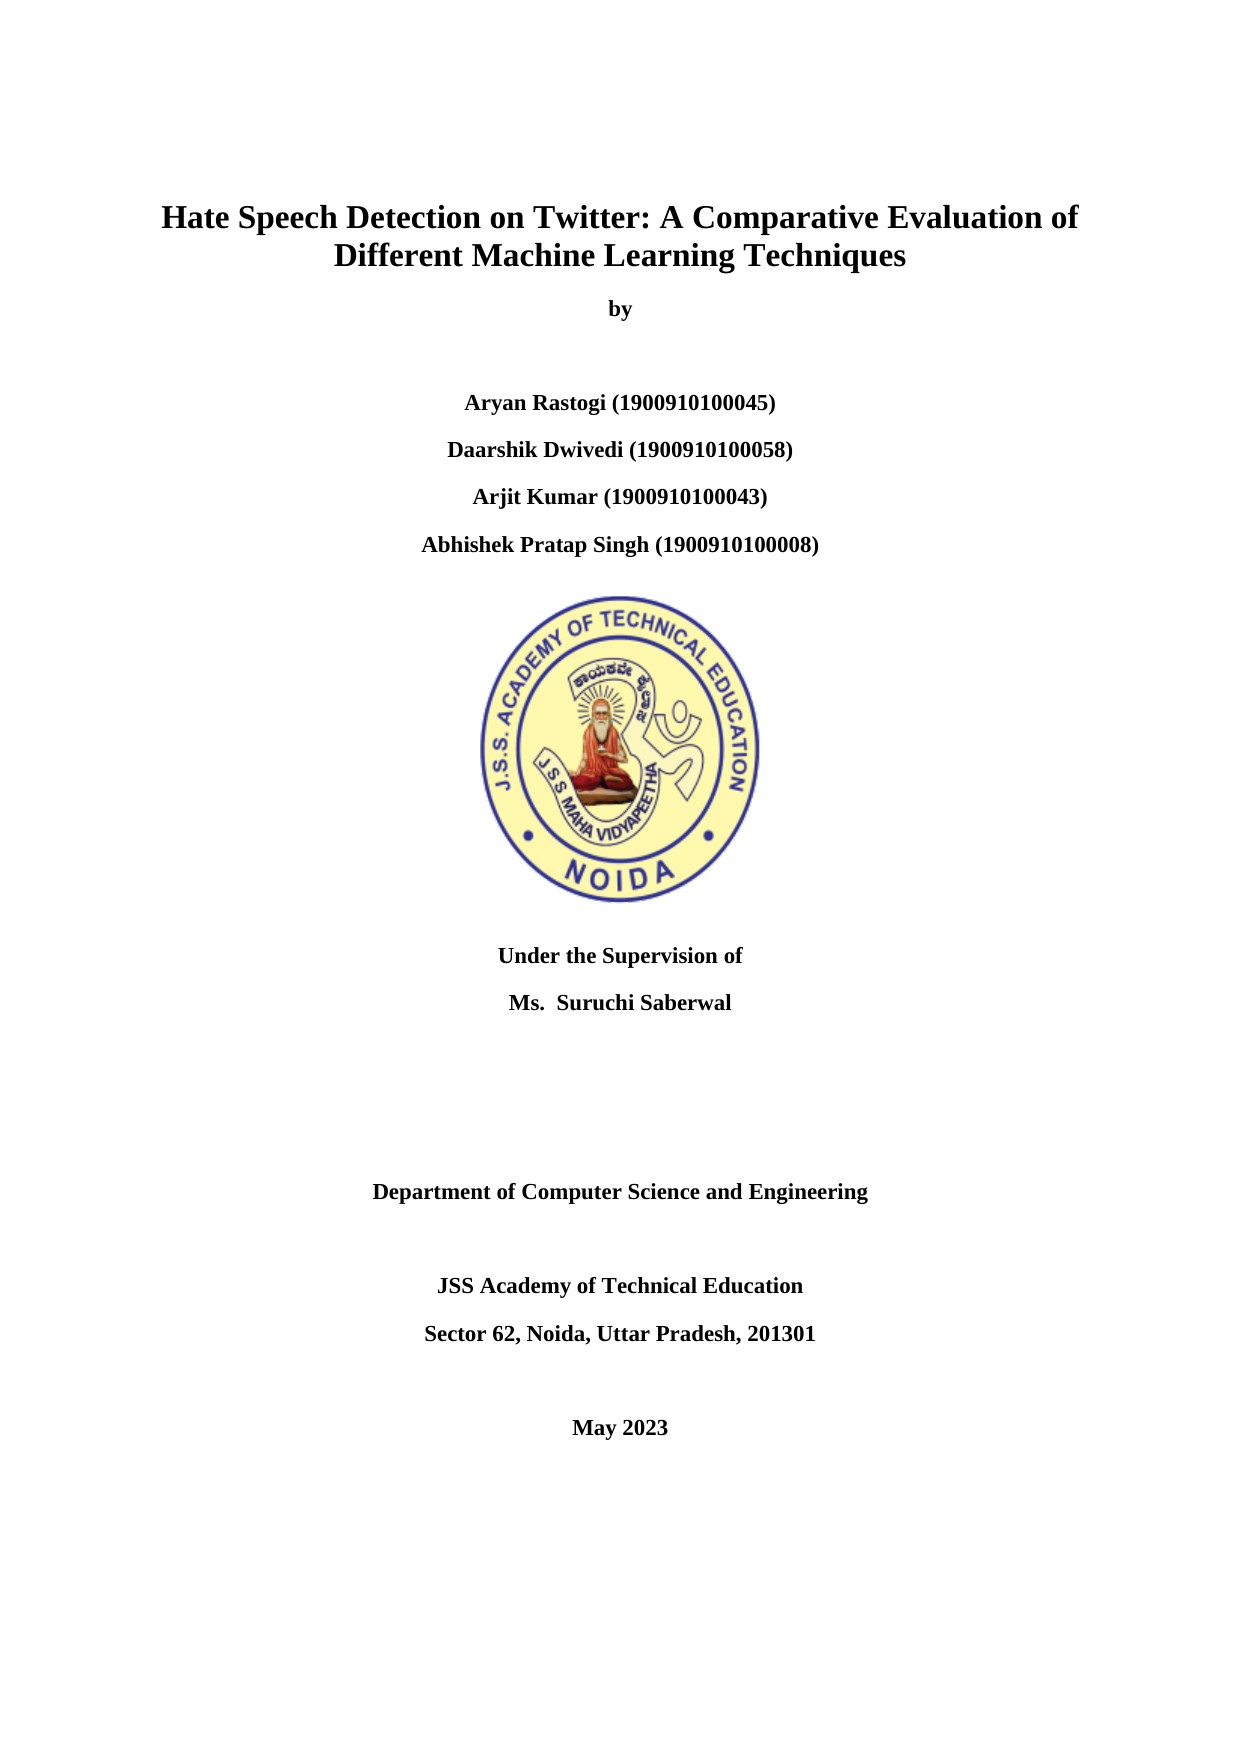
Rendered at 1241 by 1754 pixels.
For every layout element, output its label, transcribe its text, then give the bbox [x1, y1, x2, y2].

text May 2023 [150, 1414, 1090, 1440]
text Sector 62, Noida, Uttar Pradesh, 201301 [150, 1320, 1090, 1346]
text Ms. Suruchi Saberwal [150, 989, 1090, 1016]
picture [446, 577, 794, 922]
text by [150, 295, 1090, 321]
text Daarshik Dwivedi (1900910100058) [150, 436, 1090, 463]
text JSS Academy of Technical Education [150, 1272, 1090, 1299]
text Hate Speech Detection on Twitter: A Comparative Evaluation of Different Machine Learning Techniques [150, 197, 1090, 274]
text Department of Computer Science and Engineering [150, 1178, 1090, 1204]
text Arjit Kumar (1900910100043) [150, 483, 1090, 510]
text Under the Supervision of [150, 942, 1090, 968]
text Aryan Rastogi (1900910100045) [150, 389, 1090, 415]
text Abhishek Pratap Singh (1900910100008) [150, 531, 1090, 557]
